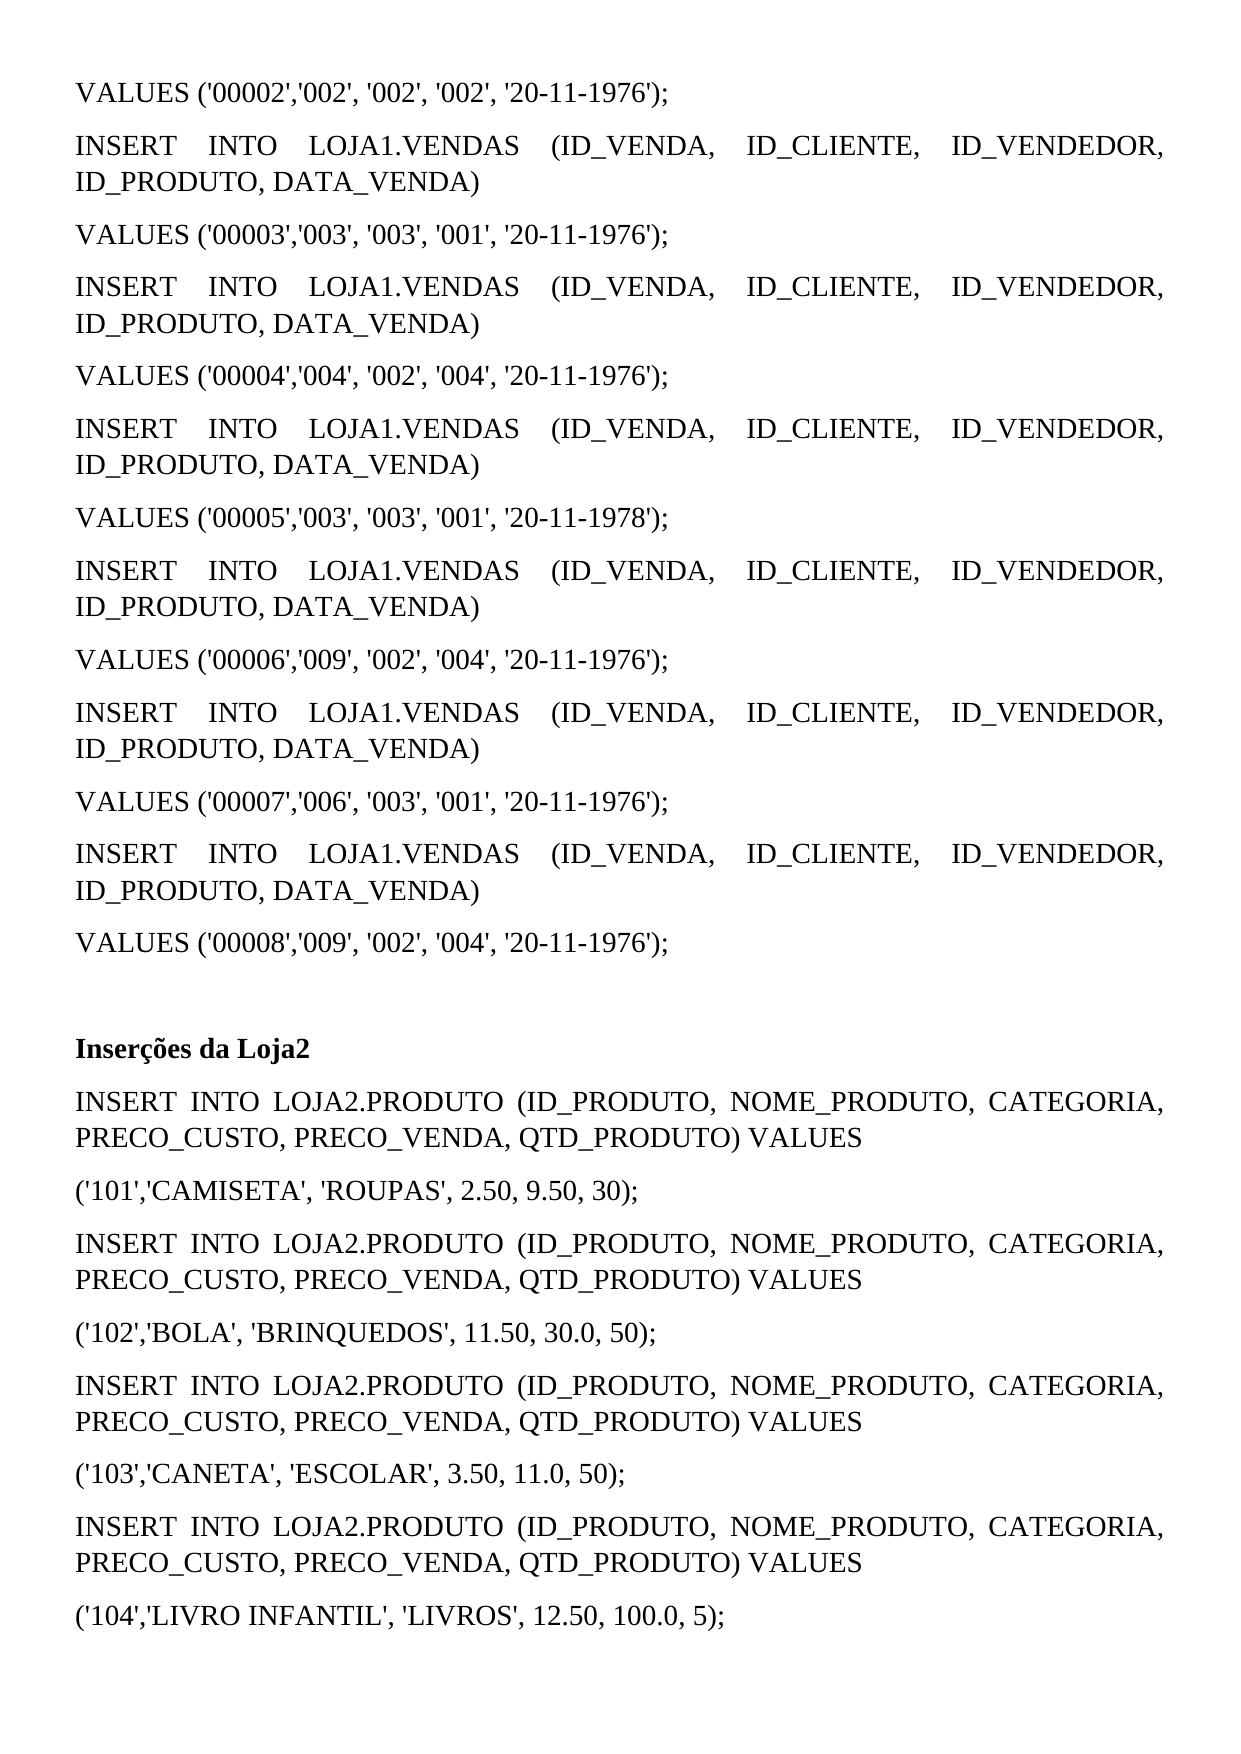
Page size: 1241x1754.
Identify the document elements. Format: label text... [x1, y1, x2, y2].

text Inserções da Loja2 [75, 1031, 1165, 1065]
text VALUES ('00005','003', '003', '001', '20-11-1978'); [75, 500, 1165, 534]
text VALUES ('00006','009', '002', '004', '20-11-1976'); [75, 642, 1165, 676]
text INSERT INTO LOJA1.VENDAS (ID_VENDA, ID_CLIENTE, ID_VENDEDOR, ID_PRODUTO, DATA_VENDA) [75, 553, 1165, 623]
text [75, 1509, 1165, 1579]
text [75, 128, 1165, 197]
text INSERT INTO LOJA1.VENDAS (ID_VENDA, ID_CLIENTE, ID_VENDEDOR, ID_PRODUTO, DATA_VENDA) [75, 411, 1165, 481]
text VALUES ('00004','004', '002', '004', '20-11-1976'); [75, 358, 1165, 392]
text INSERT INTO LOJA1.VENDAS (ID_VENDA, ID_CLIENTE, ID_VENDEDOR, ID_PRODUTO, DATA_VENDA) [75, 837, 1165, 906]
text VALUES ('00003','003', '003', '001', '20-11-1976'); [75, 217, 1165, 250]
text INSERT INTO LOJA2.PRODUTO (ID_PRODUTO, NOME_PRODUTO, CATEGORIA, PRECO_CUSTO, PRECO_VENDA, QTD_PRODUTO) VALUES [75, 1084, 1165, 1154]
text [75, 269, 1165, 339]
text ('101','CAMISETA', 'ROUPAS', 2.50, 9.50, 30); [75, 1173, 1165, 1207]
text INSERT INTO LOJA1.VENDAS (ID_VENDA, ID_CLIENTE, ID_VENDEDOR, ID_PRODUTO, DATA_VENDA) [75, 695, 1165, 764]
text VALUES ('00002','002', '002', '002', '20-11-1976'); [75, 75, 1165, 108]
text ('102','BOLA', 'BRINQUEDOS', 11.50, 30.0, 50); [75, 1315, 1165, 1348]
text INSERT INTO LOJA2.PRODUTO (ID_PRODUTO, NOME_PRODUTO, CATEGORIA, PRECO_CUSTO, PRECO_VENDA, QTD_PRODUTO) VALUES [75, 1368, 1165, 1437]
text ('104','LIVRO INFANTIL', 'LIVROS', 12.50, 100.0, 5); [75, 1598, 1165, 1632]
text VALUES ('00008','009', '002', '004', '20-11-1976'); [75, 926, 1165, 959]
text ('103','CANETA', 'ESCOLAR', 3.50, 11.0, 50); [75, 1457, 1165, 1490]
text INSERT INTO LOJA2.PRODUTO (ID_PRODUTO, NOME_PRODUTO, CATEGORIA, PRECO_CUSTO, PRECO_VENDA, QTD_PRODUTO) VALUES [75, 1226, 1165, 1296]
text VALUES ('00007','006', '003', '001', '20-11-1976'); [75, 784, 1165, 817]
